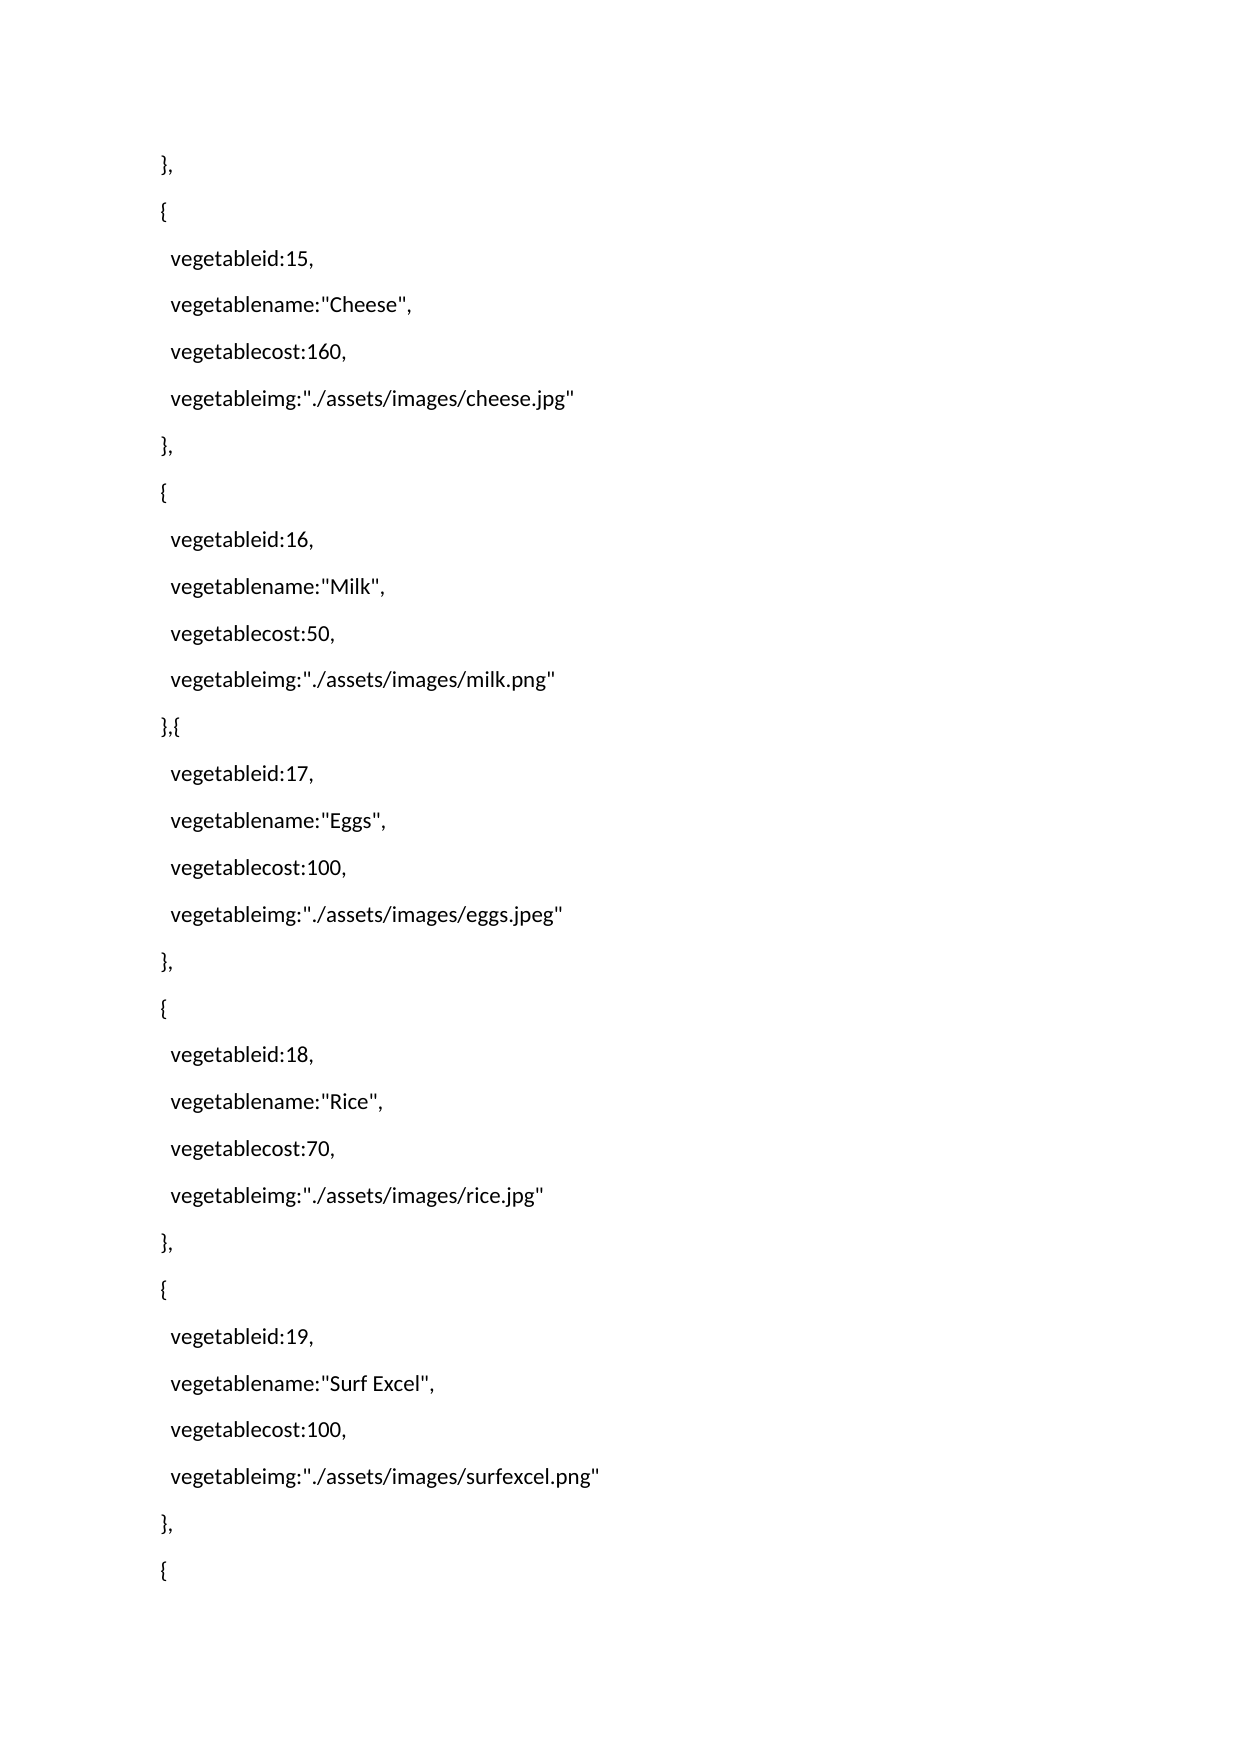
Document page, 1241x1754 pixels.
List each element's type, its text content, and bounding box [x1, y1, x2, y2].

text }, [150, 947, 1090, 975]
text vegetablename:"Milk", [150, 572, 1090, 600]
text vegetableimg:"./assets/images/rice.jpg" [150, 1181, 1090, 1209]
text },{ [150, 712, 1090, 741]
text vegetablecost:160, [150, 337, 1090, 366]
text vegetablename:"Cheese", [150, 291, 1090, 319]
text { [150, 1275, 1090, 1303]
text { [150, 1556, 1090, 1584]
text }, [150, 1509, 1090, 1537]
text vegetablecost:100, [150, 853, 1090, 881]
text vegetablecost:70, [150, 1134, 1090, 1162]
text }, [150, 1228, 1090, 1256]
text { [150, 478, 1090, 506]
text vegetablename:"Rice", [150, 1087, 1090, 1116]
text }, [150, 431, 1090, 459]
text vegetableimg:"./assets/images/eggs.jpeg" [150, 900, 1090, 928]
text vegetableid:17, [150, 759, 1090, 787]
text vegetablecost:100, [150, 1416, 1090, 1444]
text vegetableimg:"./assets/images/milk.png" [150, 666, 1090, 694]
text vegetableimg:"./assets/images/cheese.jpg" [150, 384, 1090, 412]
text vegetablename:"Eggs", [150, 806, 1090, 834]
text vegetableid:16, [150, 525, 1090, 553]
text vegetableimg:"./assets/images/surfexcel.png" [150, 1462, 1090, 1491]
text vegetablecost:50, [150, 619, 1090, 647]
text }, [150, 150, 1090, 178]
text vegetableid:19, [150, 1322, 1090, 1350]
text vegetablename:"Surf Excel", [150, 1369, 1090, 1397]
text { [150, 197, 1090, 225]
text { [150, 994, 1090, 1022]
text vegetableid:18, [150, 1041, 1090, 1069]
text vegetableid:15, [150, 244, 1090, 272]
